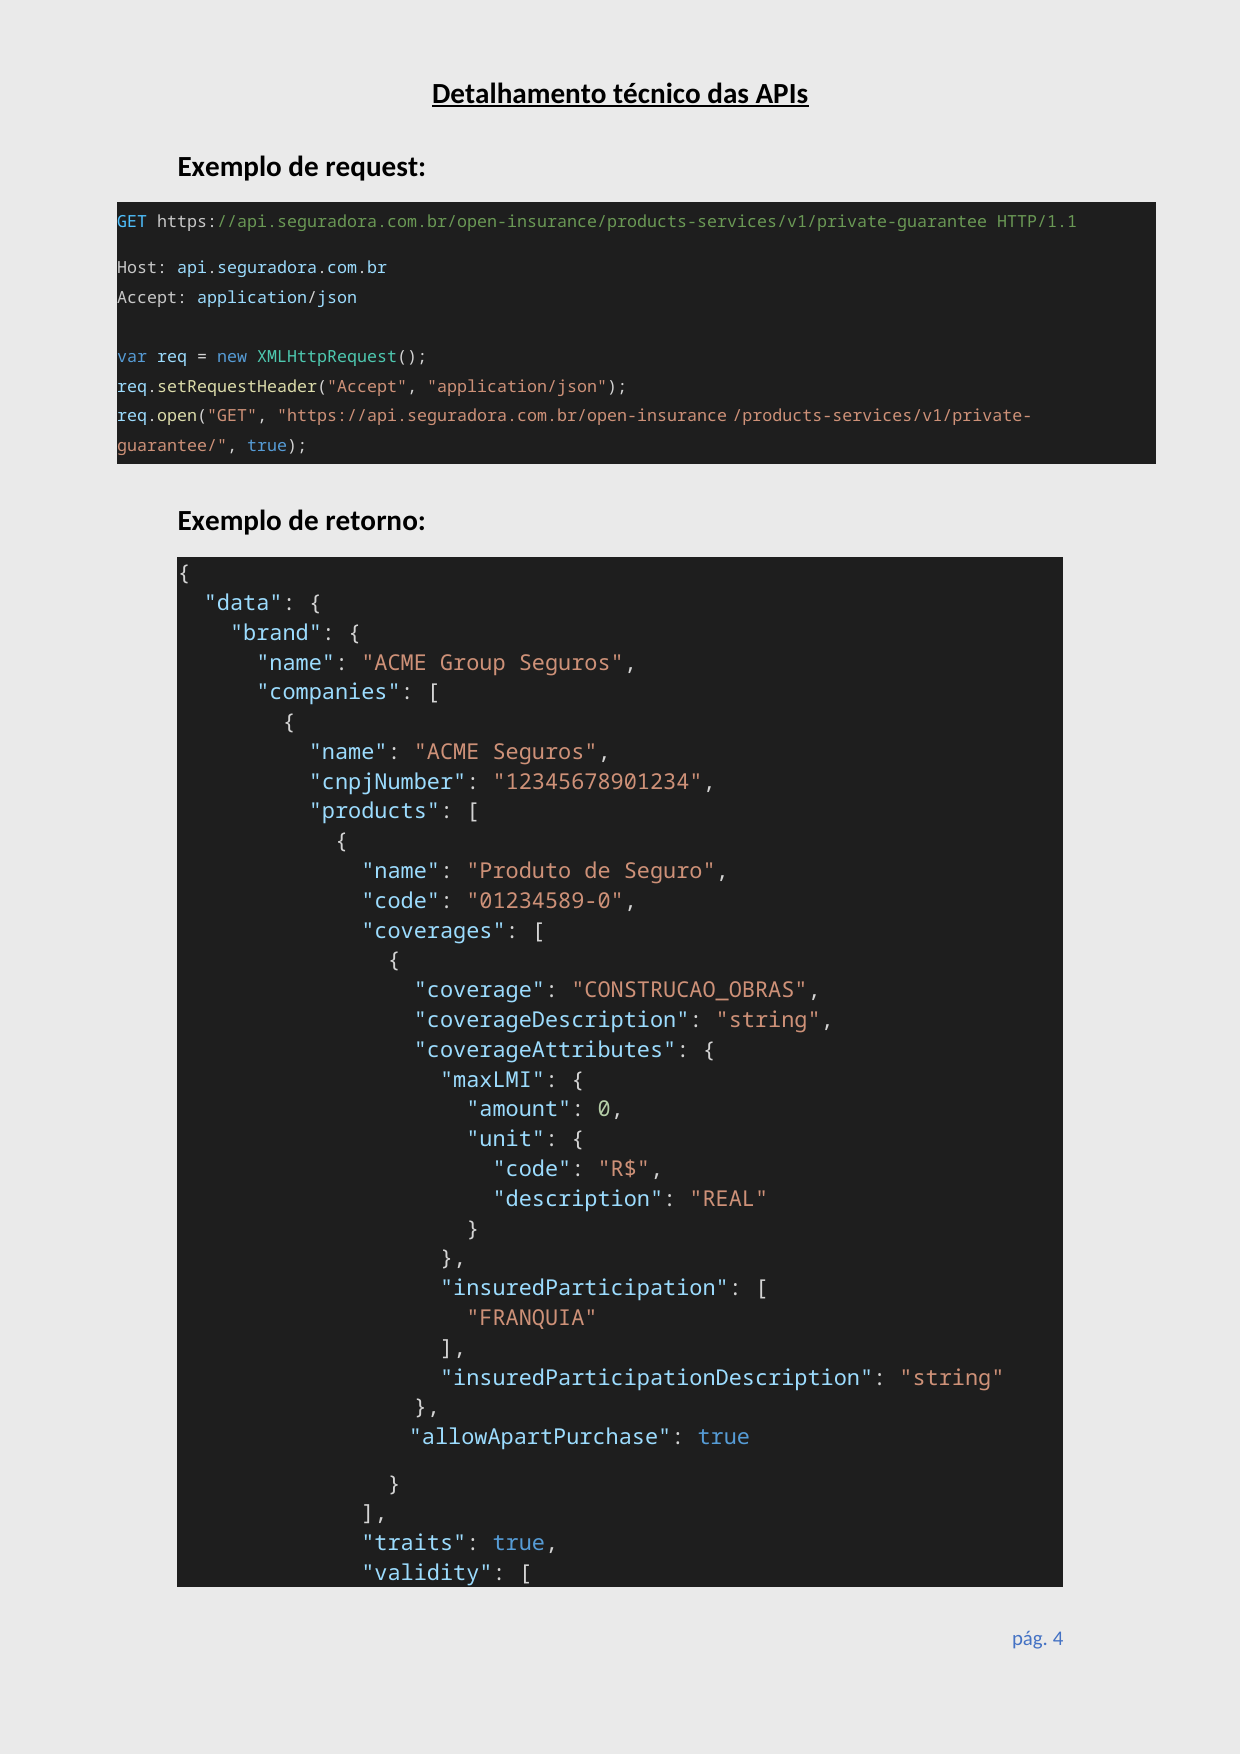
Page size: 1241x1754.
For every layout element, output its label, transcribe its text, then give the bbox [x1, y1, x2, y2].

text Exemplo de request: [177, 148, 1063, 183]
text "allowApartPurchase": true [177, 1421, 1063, 1451]
text { [177, 557, 1063, 587]
text "coverage": "CONSTRUCAO_OBRAS", [177, 974, 1063, 1004]
text "validity": [ [177, 1557, 1063, 1587]
text }, [177, 1242, 1063, 1272]
text "FRANQUIA" [177, 1302, 1063, 1332]
text "data": { [177, 587, 1063, 617]
text "code": "R$", [177, 1153, 1063, 1183]
text ], [177, 1332, 1063, 1362]
text "unit": { [177, 1123, 1063, 1153]
text } [177, 1468, 1063, 1497]
text } [177, 1213, 1063, 1242]
text Exemplo de retorno: [177, 464, 1063, 538]
text "name": "ACME Seguros", [177, 736, 1063, 766]
text "products": [ [177, 796, 1063, 825]
text "description": "REAL" [177, 1183, 1063, 1213]
text "cnpjNumber": "12345678901234", [177, 766, 1063, 796]
text { [177, 825, 1063, 855]
text }, [177, 1391, 1063, 1421]
text "coverages": [ [177, 915, 1063, 944]
text "coverageAttributes": { [177, 1034, 1063, 1064]
text "brand": { [177, 617, 1063, 647]
text "insuredParticipationDescription": "string" [177, 1362, 1063, 1391]
text "traits": true, [177, 1527, 1063, 1557]
text "amount": 0, [177, 1093, 1063, 1123]
text { [177, 706, 1063, 736]
text "name": "ACME Group Seguros", [177, 647, 1063, 676]
text "maxLMI": { [177, 1064, 1063, 1093]
text "code": "01234589-0", [177, 885, 1063, 915]
text ], [177, 1497, 1063, 1527]
text "companies": [ [177, 676, 1063, 706]
text "coverageDescription": "string", [177, 1004, 1063, 1034]
text "insuredParticipation": [ [177, 1272, 1063, 1302]
text { [177, 944, 1063, 974]
text "name": "Produto de Seguro", [177, 855, 1063, 885]
